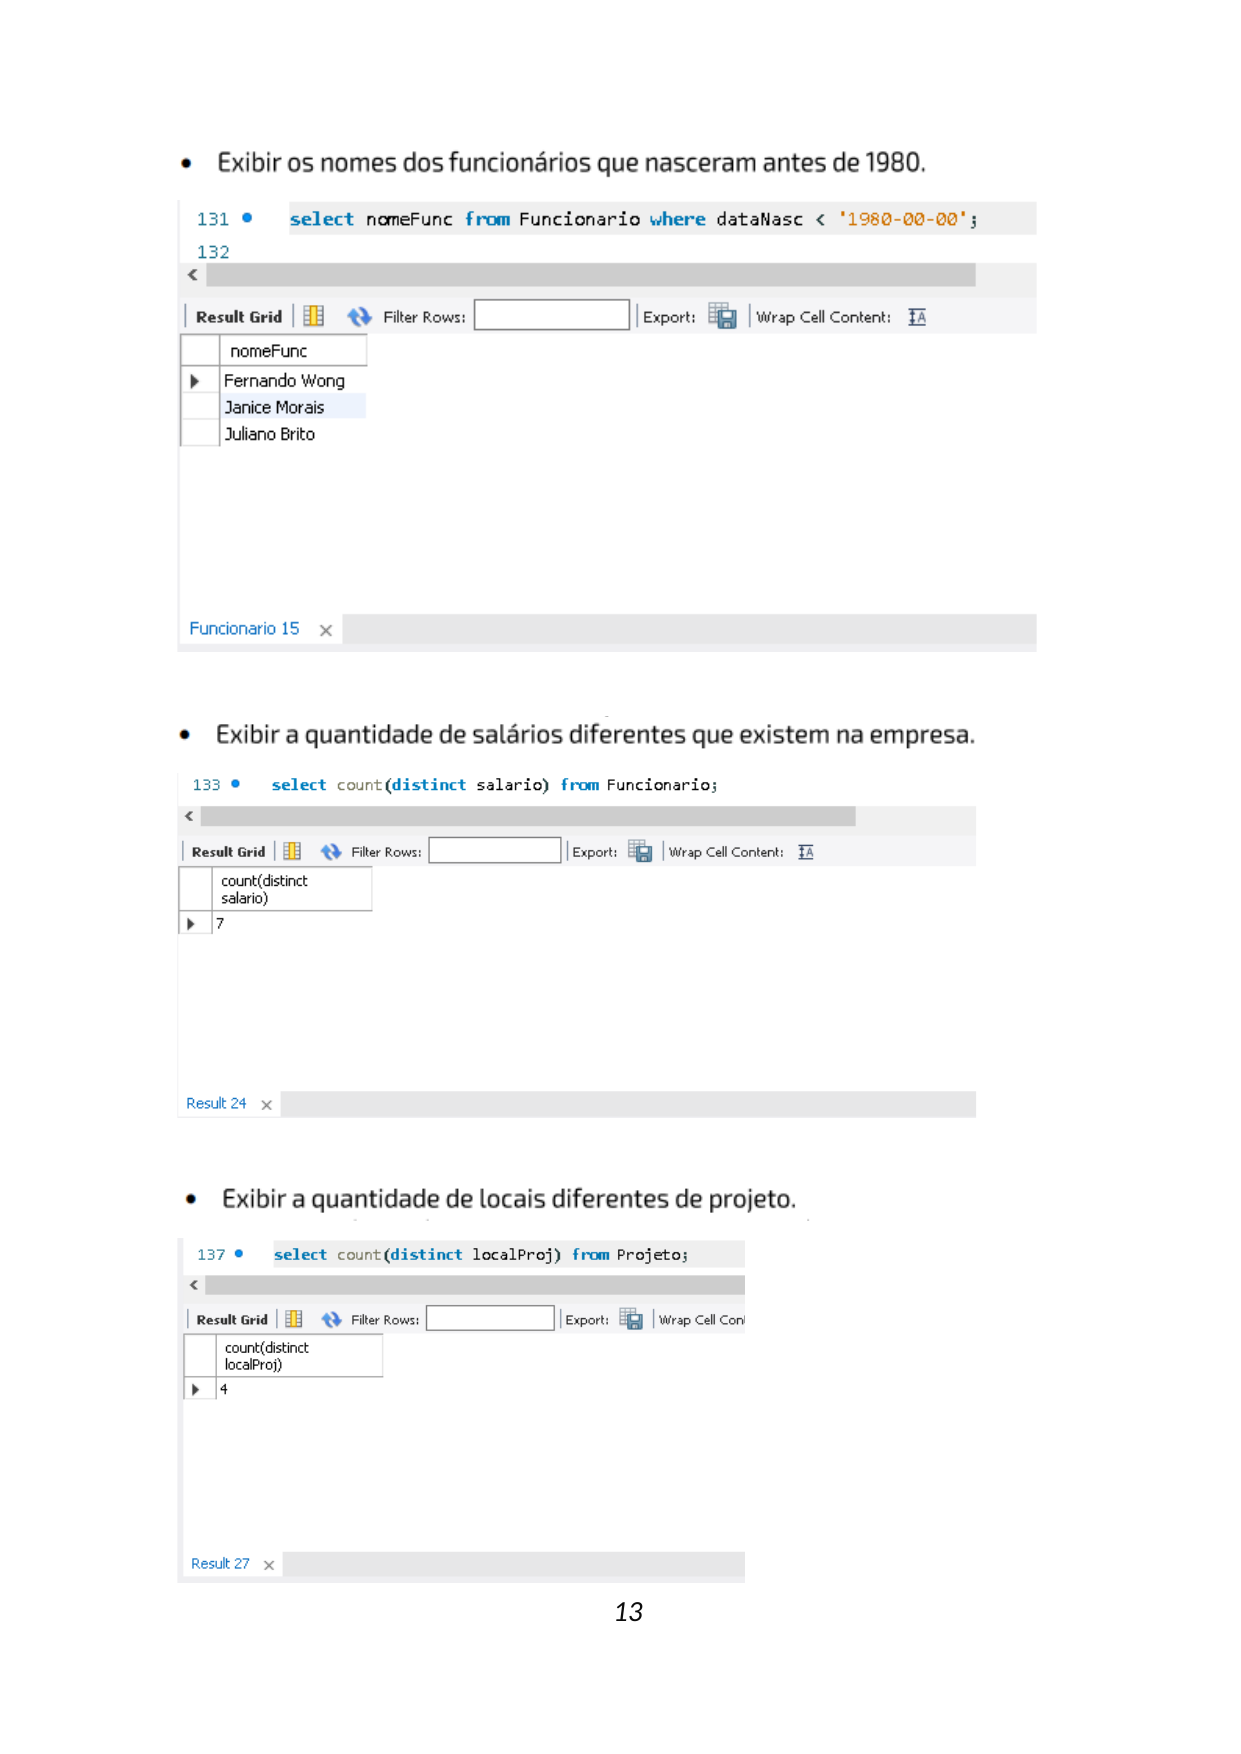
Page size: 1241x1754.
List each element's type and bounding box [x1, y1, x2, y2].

picture [177, 1181, 817, 1221]
picture [177, 716, 990, 755]
picture [177, 147, 940, 182]
picture [177, 773, 977, 1118]
picture [177, 200, 1037, 652]
picture [177, 1238, 745, 1583]
